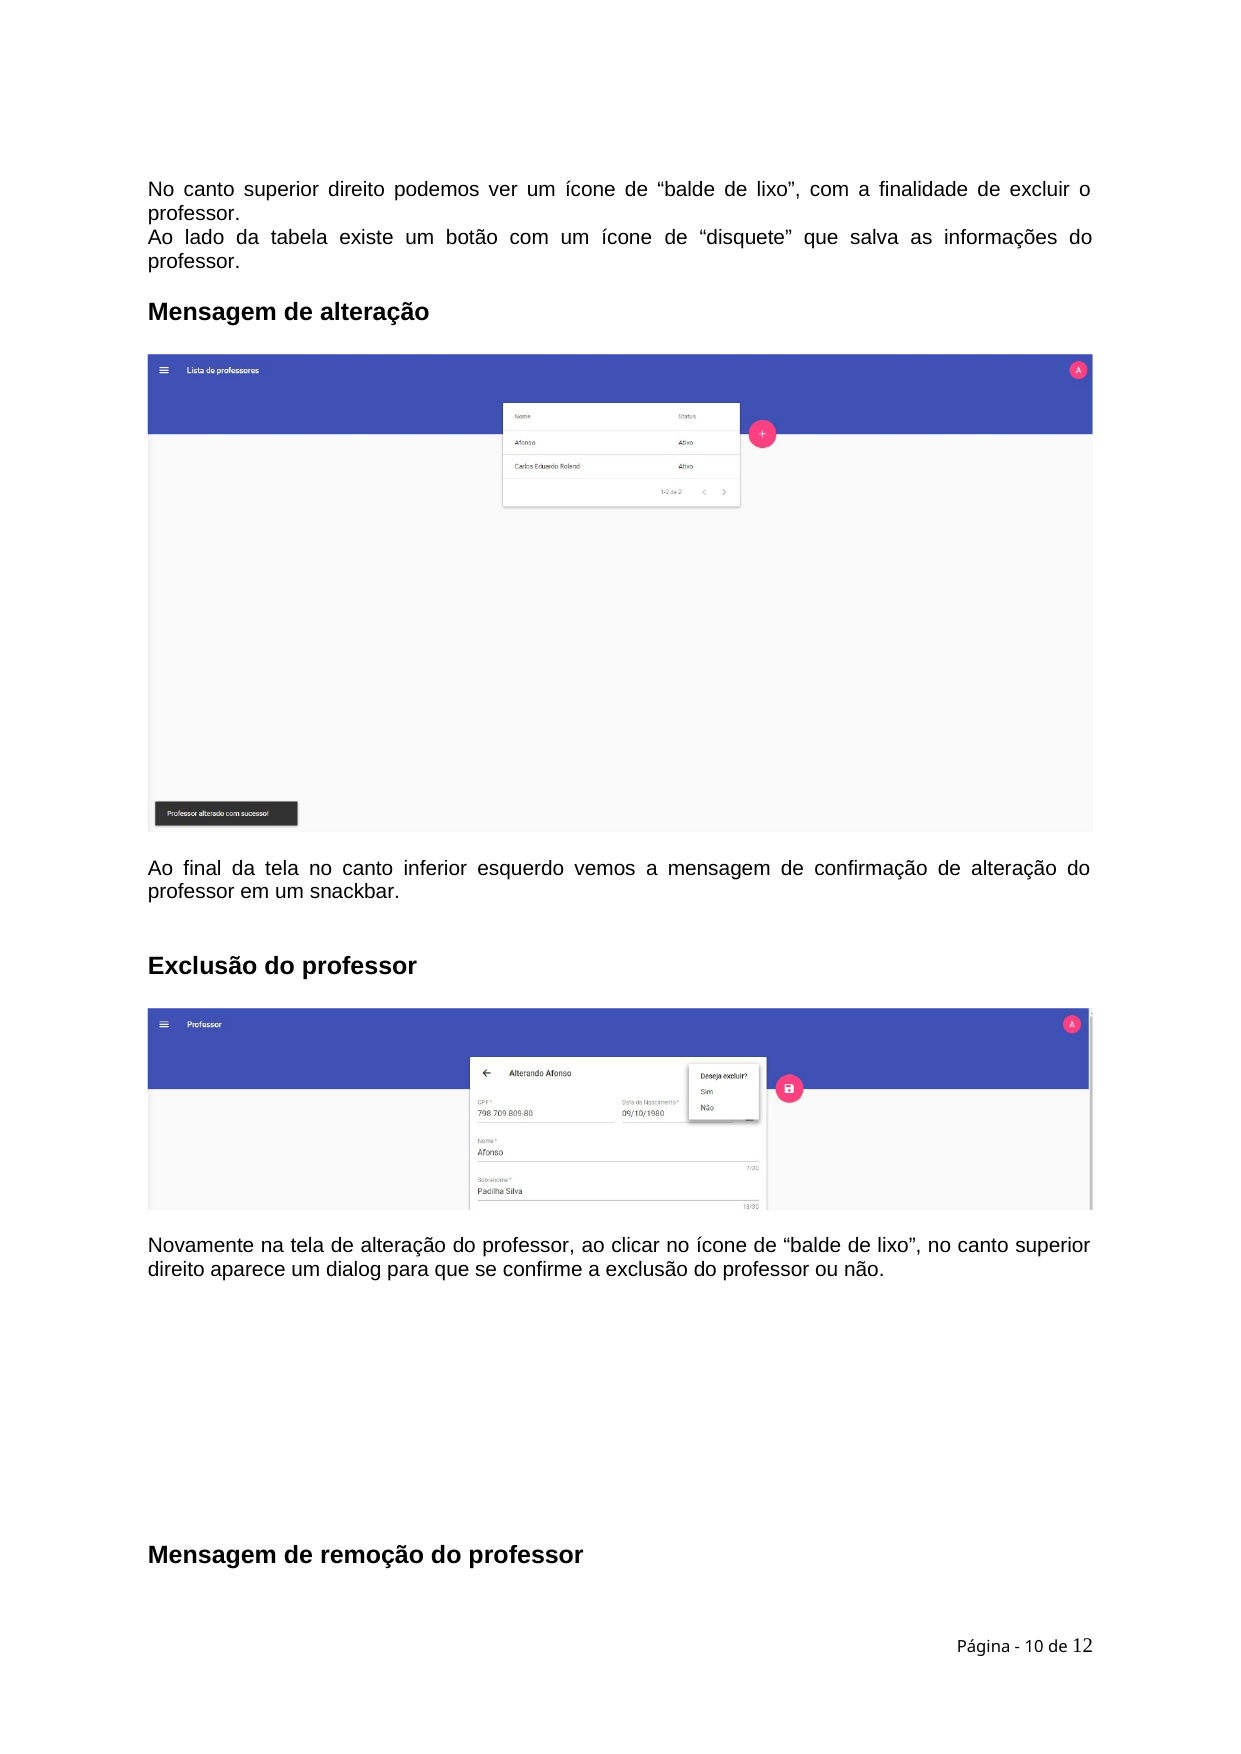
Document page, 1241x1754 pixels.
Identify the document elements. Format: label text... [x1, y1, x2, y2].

text Ao lado da tabela existe um botão com um ícone de “disquete” que salva as informações do professor. [148, 225, 1092, 273]
text No canto superior direito podemos ver um ícone de “balde de lixo”, com a finalidade de excluir o professor. [148, 177, 1092, 225]
text Exclusão do professor [148, 951, 1092, 980]
text Mensagem de alteração [148, 297, 1092, 326]
picture [147, 1008, 1093, 1210]
text Ao final da tela no canto inferior esquerdo vemos a mensagem de confirmação de alteração do professor em um snackbar. [148, 855, 1092, 903]
text Mensagem de remoção do professor [148, 1540, 1092, 1569]
text Novamente na tela de alteração do professor, ao clicar no ícone de “balde de lixo”, no canto superior direito aparece um dialog para que se confirme a exclusão do professor ou não. [148, 1233, 1092, 1281]
picture [147, 354, 1093, 832]
